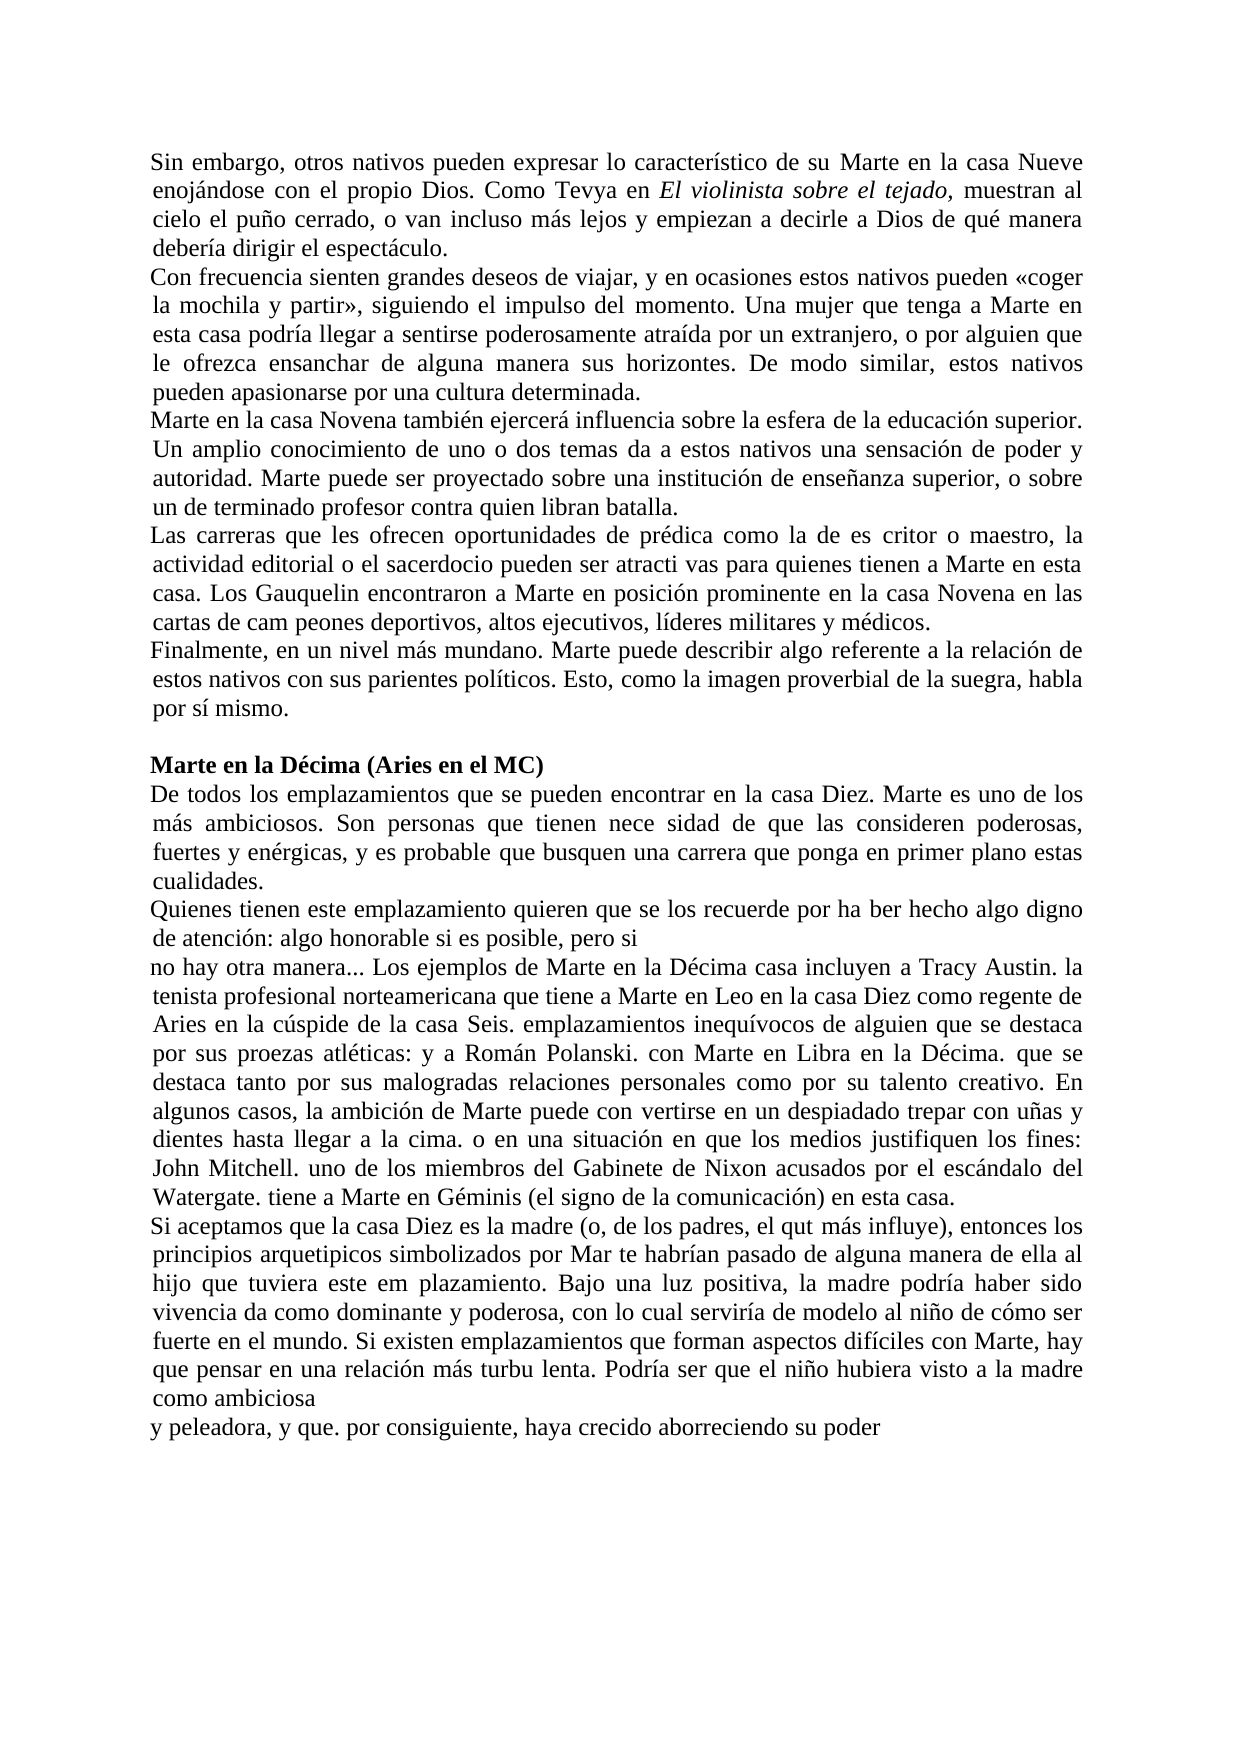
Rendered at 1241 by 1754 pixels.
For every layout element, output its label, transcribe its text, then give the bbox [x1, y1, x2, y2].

text Marte en la casa Novena también ejercerá influencia sobre la esfera de la educación superior. Un amplio conocimiento de uno o dos temas da a estos nativos una sensación de poder y autoridad. Marte puede ser proyectado sobre una institución de enseñanza superior, o sobre un de terminado profesor contra quien libran batalla. [150, 405, 1083, 520]
text Finalmente, en un nivel más mundano. Marte puede describir algo referente a la relación de estos nativos con sus parientes políticos. Esto, como la imagen proverbial de la suegra, habla por sí mismo. [150, 635, 1083, 722]
text Sin embargo, otros nativos pueden expresar lo característico de su Marte en la casa Nueve enojándose con el propio Dios. Como Tevya en El violinista sobre el tejado, muestran al cielo el puño cerrado, o van incluso más lejos y empiezan a decirle a Dios de qué manera debería dirigir el espectáculo. [150, 147, 1083, 262]
text Quienes tienen este emplazamiento quieren que se los recuerde por ha ber hecho algo digno de atención: algo honorable si es posible, pero si [150, 894, 1083, 952]
text Si aceptamos que la casa Diez es la madre (o, de los padres, el qut más influye), entonces los principios arquetipicos simbolizados por Mar te habrían pasado de alguna manera de ella al hijo que tuviera este em plazamiento. Bajo una luz positiva, la madre podría haber sido vivencia da como dominante y poderosa, con lo cual serviría de modelo al niño de cómo ser fuerte en el mundo. Si existen emplazamientos que forman aspectos difíciles con Marte, hay que pensar en una relación más turbu lenta. Podría ser que el niño hubiera visto a la madre como ambiciosa [150, 1211, 1083, 1412]
text Las carreras que les ofrecen oportunidades de prédica como la de es critor o maestro, la actividad editorial o el sacerdocio pueden ser atracti vas para quienes tienen a Marte en esta casa. Los Gauquelin encontraron a Marte en posición prominente en la casa Novena en las cartas de cam peones deportivos, altos ejecutivos, líderes militares y médicos. [150, 520, 1083, 635]
text De todos los emplazamientos que se pueden encontrar en la casa Diez. Marte es uno de los más ambiciosos. Son personas que tienen nece sidad de que las consideren poderosas, fuertes y enérgicas, y es probable que busquen una carrera que ponga en primer plano estas cualidades. [150, 779, 1083, 894]
text y peleadora, y que. por consiguiente, haya crecido aborreciendo su poder [150, 1412, 1083, 1441]
subtitle Marte en la Décima (Aries en el MC) [150, 751, 1083, 779]
text no hay otra manera... Los ejemplos de Marte en la Décima casa incluyen a Tracy Austin. la tenista profesional norteamericana que tiene a Marte en Leo en la casa Diez como regente de Aries en la cúspide de la casa Seis. emplazamientos inequívocos de alguien que se destaca por sus proezas atléticas: y a Román Polanski. con Marte en Libra en la Décima. que se destaca tanto por sus malogradas relaciones personales como por su talento creativo. En algunos casos, la ambición de Marte puede con vertirse en un despiadado trepar con uñas y dientes hasta llegar a la cima. o en una situación en que los medios justifiquen los fines: John Mitchell. uno de los miembros del Gabinete de Nixon acusados por el escándalo del Watergate. tiene a Marte en Géminis (el signo de la comunicación) en esta casa. [150, 952, 1083, 1211]
text Con frecuencia sienten grandes deseos de viajar, y en ocasiones estos nativos pueden «coger la mochila y partir», siguiendo el impulso del momento. Una mujer que tenga a Marte en esta casa podría llegar a sentirse poderosamente atraída por un extranjero, o por alguien que le ofrezca ensanchar de alguna manera sus horizontes. De modo similar, estos nativos pueden apasionarse por una cultura determinada. [150, 262, 1083, 405]
